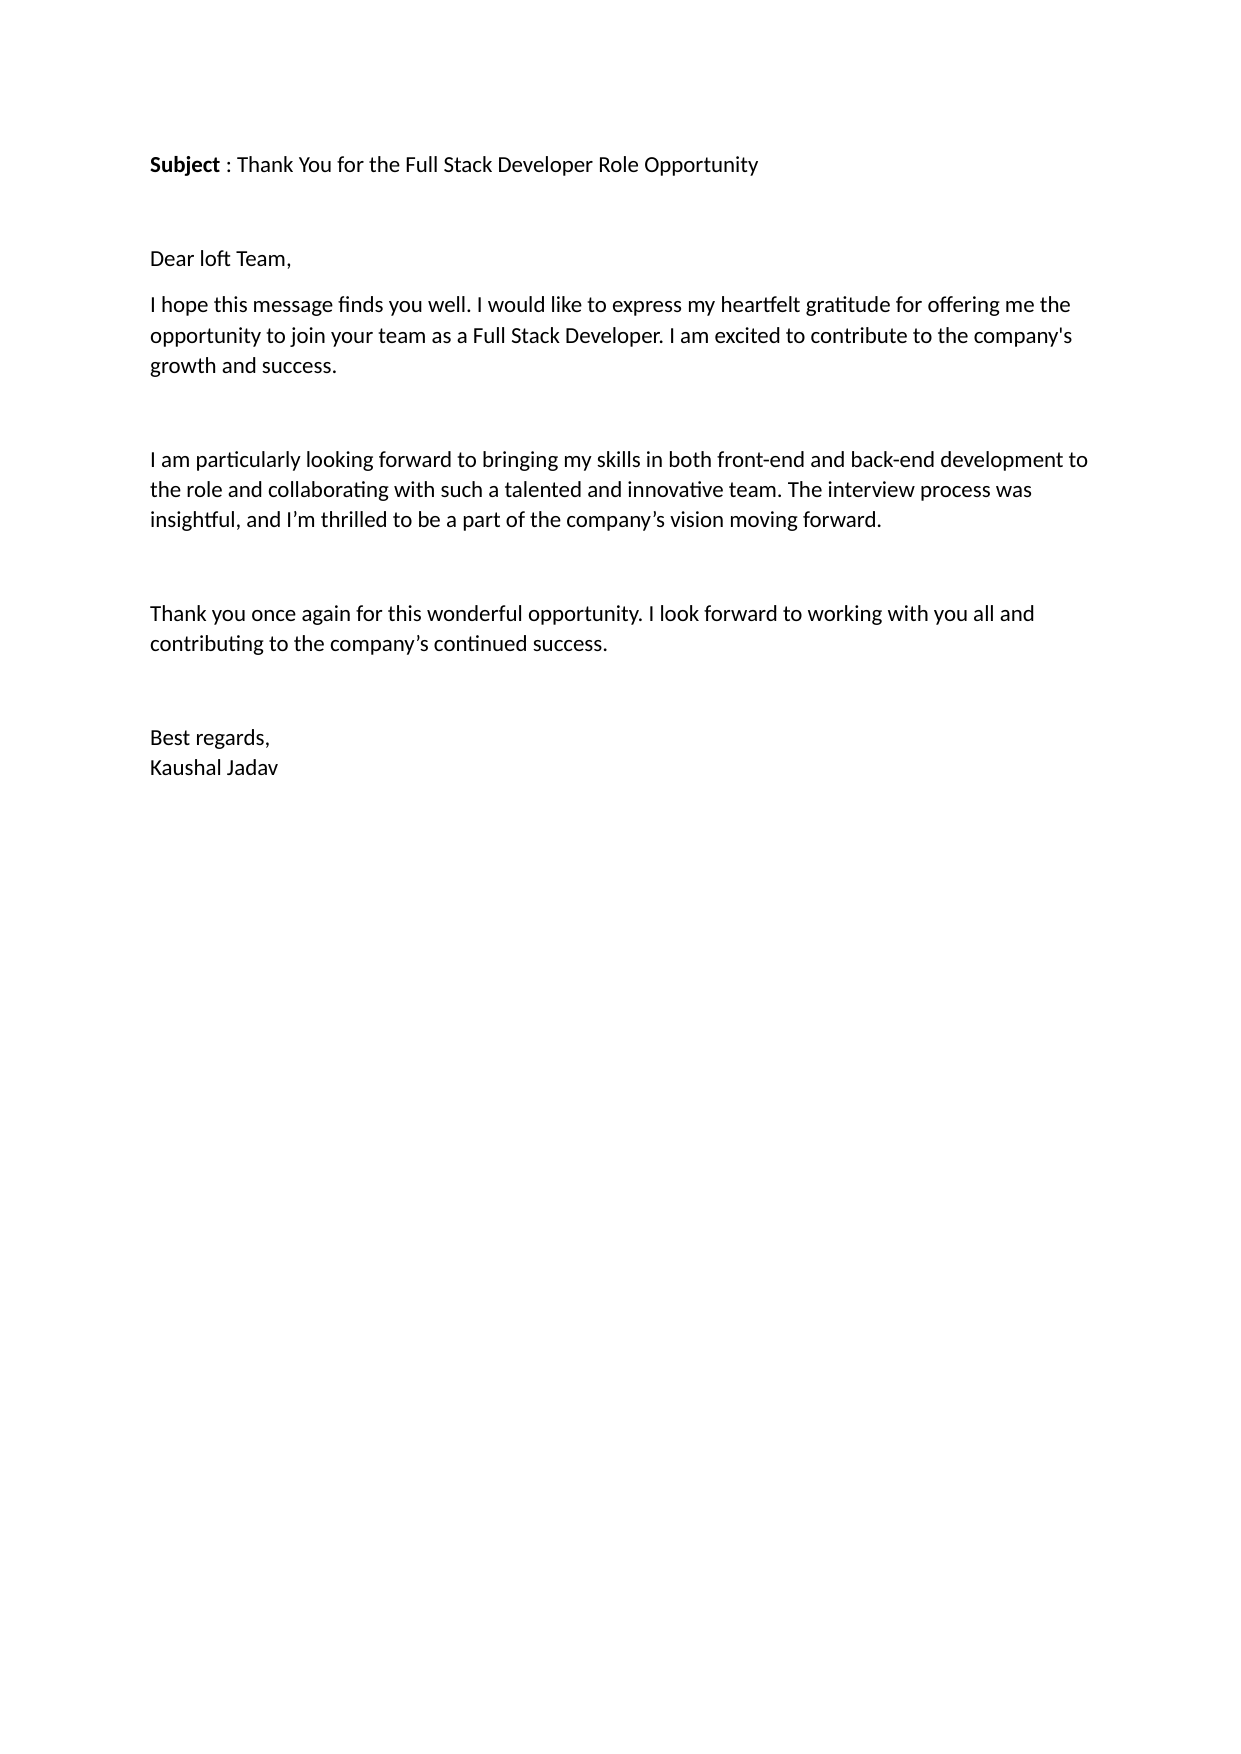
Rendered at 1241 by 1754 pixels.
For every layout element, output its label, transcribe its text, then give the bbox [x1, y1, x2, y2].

text Thank you once again for this wonderful opportunity. I look forward to working with you all and contributing to the company’s continued success. [150, 599, 1090, 657]
text Best regards, Kaushal Jadav [150, 723, 1090, 781]
text I hope this message finds you well. I would like to express my heartfelt gratitude for offering me the opportunity to join your team as a Full Stack Developer. I am excited to contribute to the company's growth and success. [150, 291, 1090, 379]
text Subject : Thank You for the Full Stack Developer Role Opportunity [150, 150, 1090, 178]
text I am particularly looking forward to bringing my skills in both front-end and back-end development to the role and collaborating with such a talented and innovative team. The interview process was insightful, and I’m thrilled to be a part of the company’s vision moving forward. [150, 445, 1090, 533]
text Dear loft Team, [150, 244, 1090, 272]
